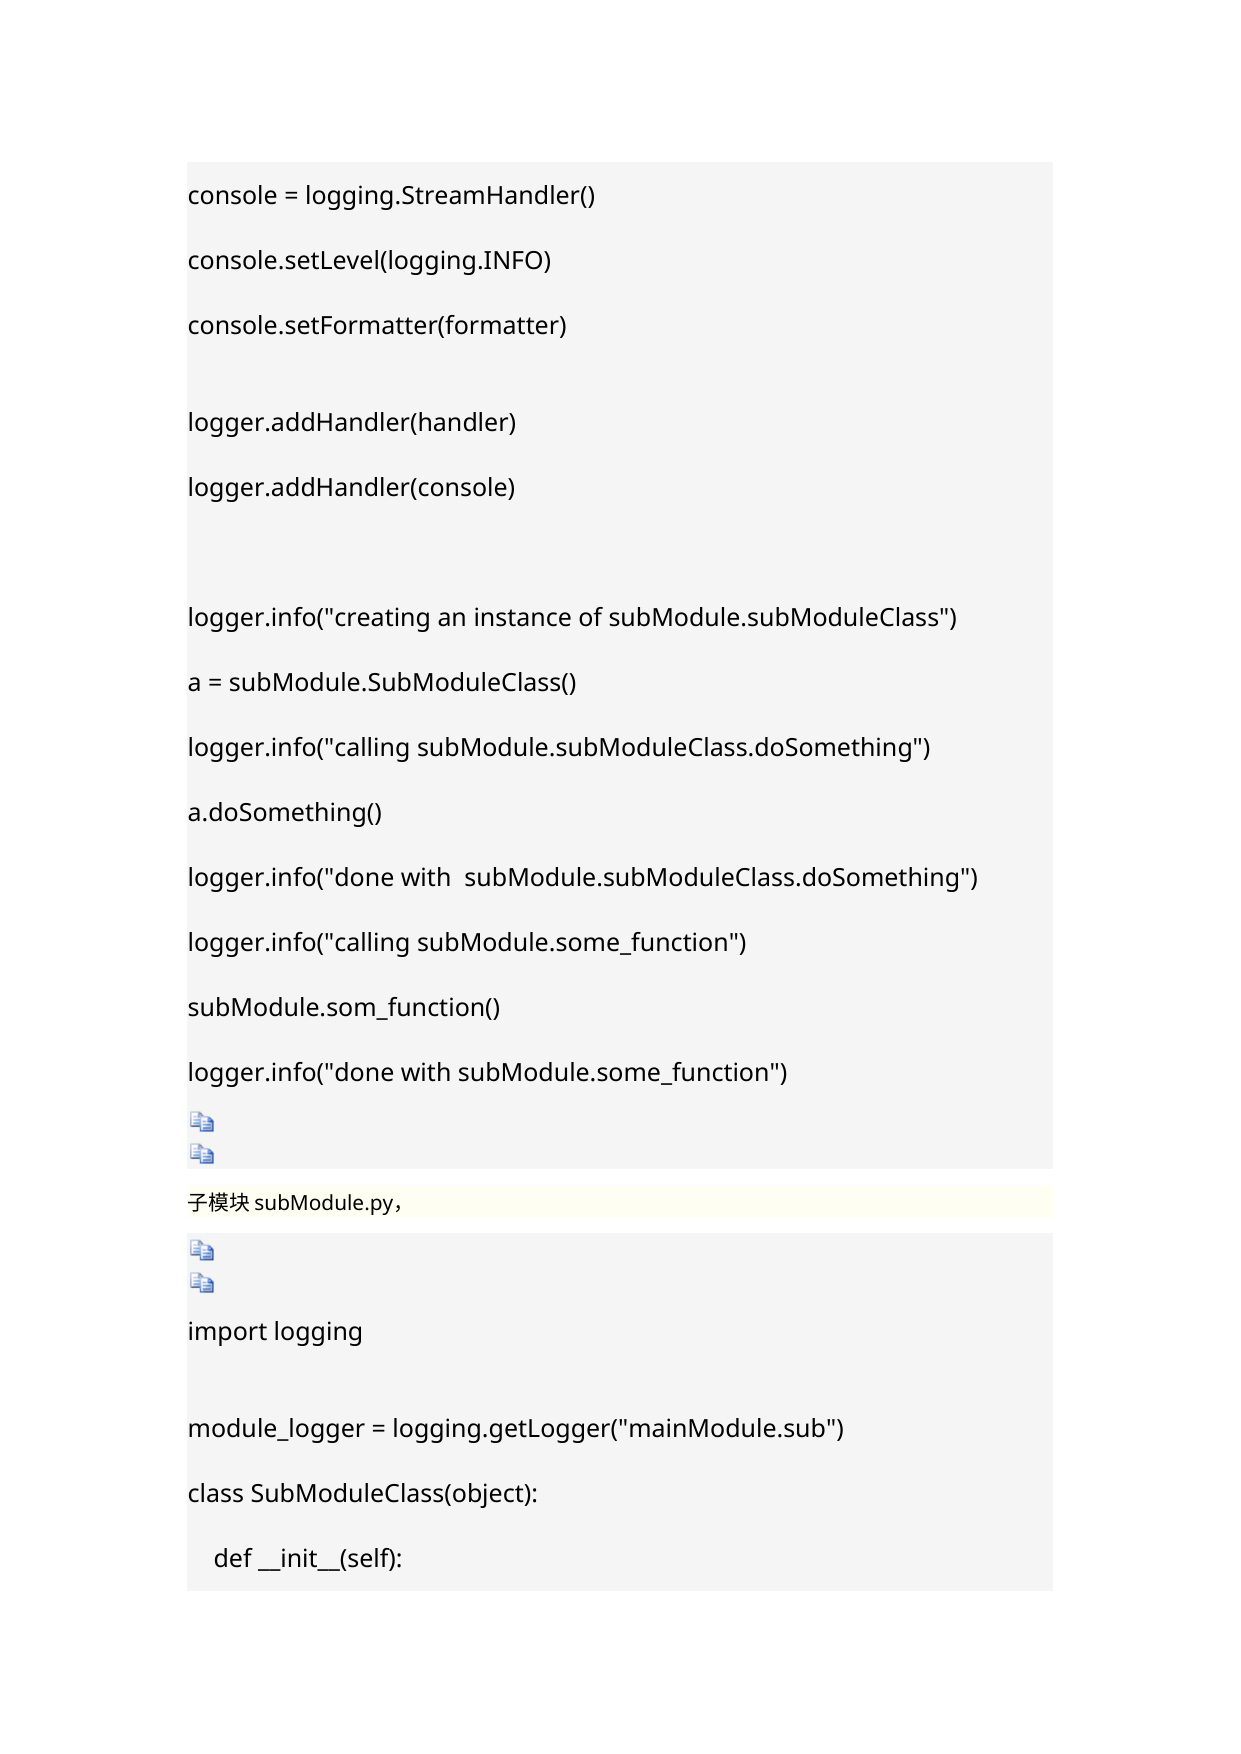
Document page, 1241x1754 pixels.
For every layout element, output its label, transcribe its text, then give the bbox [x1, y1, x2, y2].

text logger.info("done with subModule.some_function") [187, 1039, 1053, 1104]
text a = subModule.SubModuleClass() [187, 649, 1053, 714]
text class SubModuleClass(object): [187, 1461, 1053, 1526]
text import logging [187, 1298, 1053, 1363]
text def __init__(self): [187, 1526, 1053, 1591]
text console.setFormatter(formatter) [187, 292, 1053, 357]
picture [187, 1233, 219, 1298]
text a.doSomething() [187, 779, 1053, 844]
text module_logger = logging.getLogger("mainModule.sub") [187, 1396, 1053, 1461]
text logger.info("calling subModule.some_function") [187, 909, 1053, 974]
text subModule.som_function() [187, 974, 1053, 1039]
text logger.info("calling subModule.subModuleClass.doSomething") [187, 714, 1053, 779]
text console = logging.StreamHandler() [187, 162, 1053, 227]
text logger.addHandler(handler) [187, 389, 1053, 454]
picture [187, 1105, 219, 1169]
text 子模块subModule.py， [187, 1185, 1053, 1218]
text logger.info("done with subModule.subModuleClass.doSomething") [187, 844, 1053, 909]
text logger.addHandler(console) [187, 454, 1053, 519]
text console.setLevel(logging.INFO) [187, 227, 1053, 292]
text logger.info("creating an instance of subModule.subModuleClass") [187, 584, 1053, 649]
